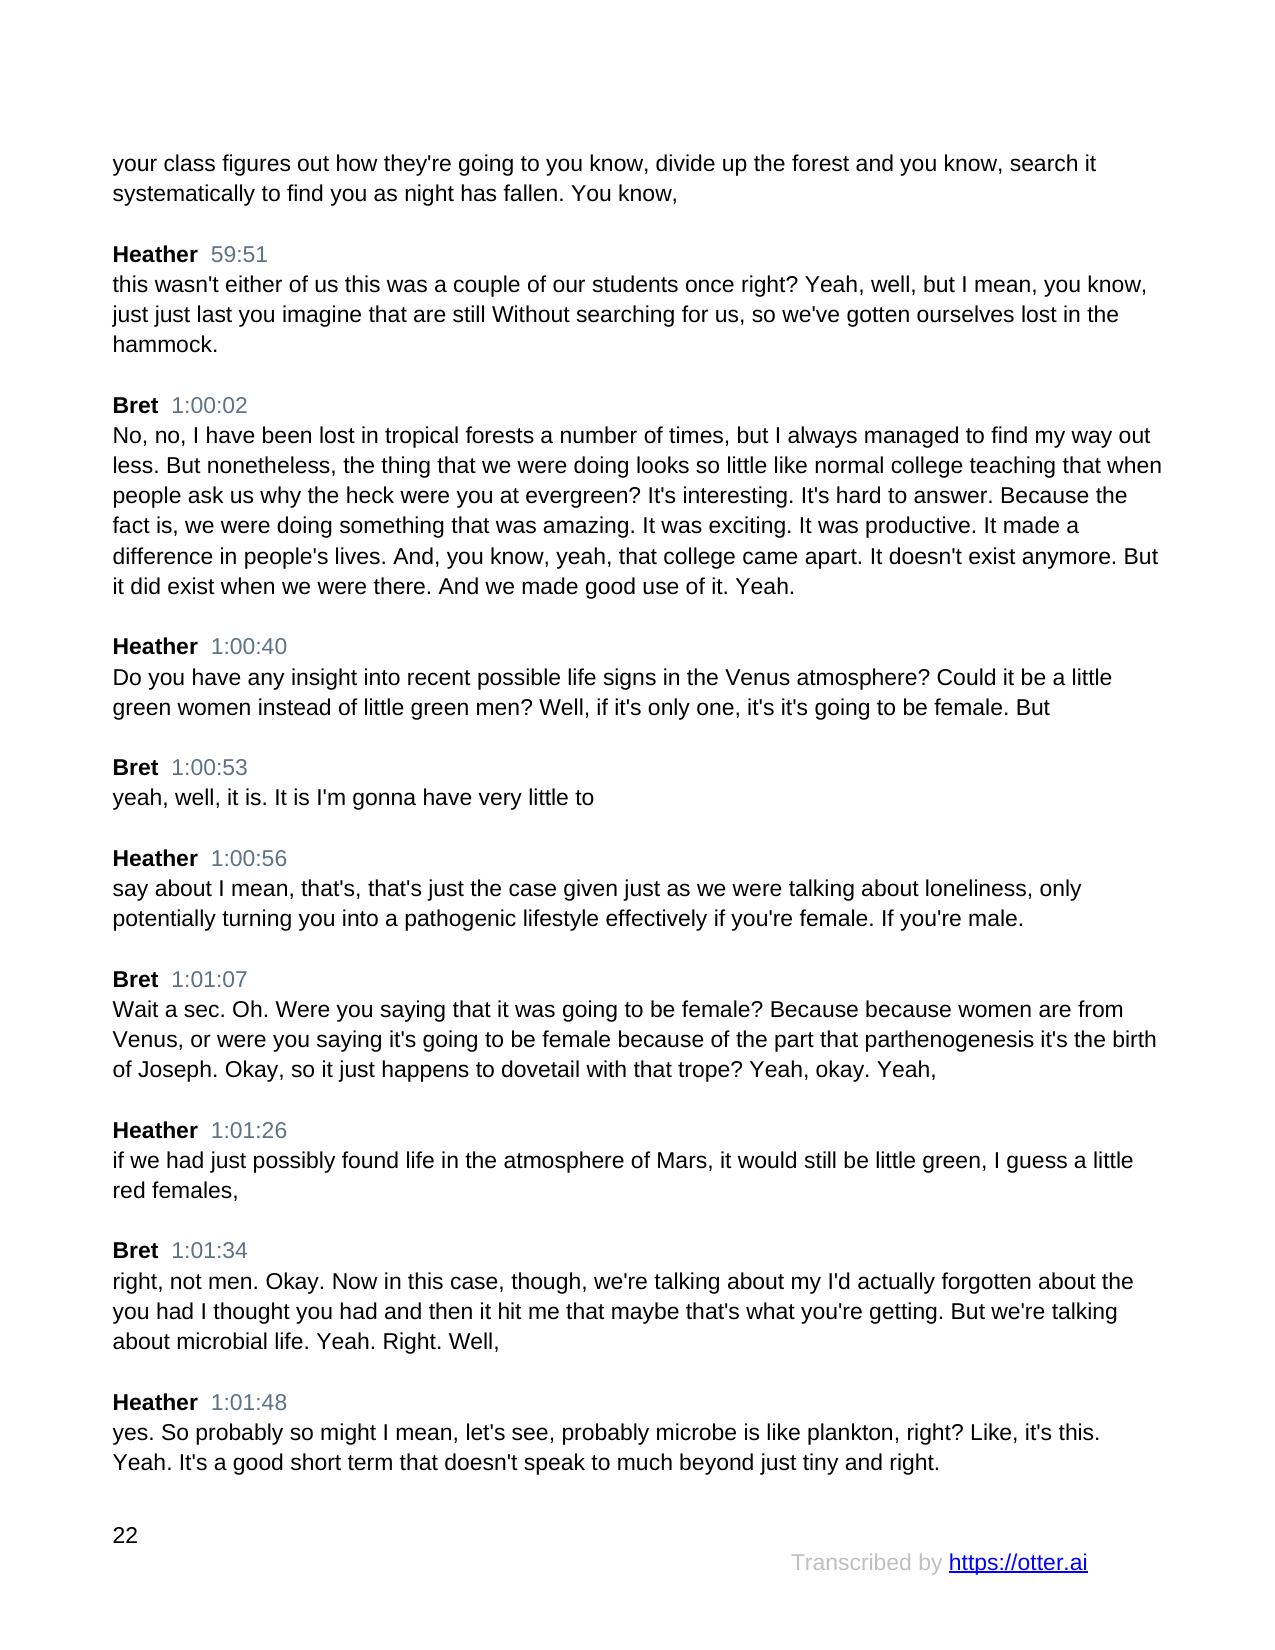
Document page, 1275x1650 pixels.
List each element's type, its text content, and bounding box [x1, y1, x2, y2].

text Bret 1:00:02 [112, 392, 1162, 418]
text yes. So probably so might I mean, let's see, probably microbe is like plankton, right? Like, it's this. Yeah. It's a good short term that doesn't speak to much beyond just tiny and right. [112, 1419, 1162, 1475]
text Heather 1:00:40 [112, 633, 1162, 660]
text Bret 1:01:07 [112, 966, 1162, 992]
text Do you have any insight into recent possible life signs in the Venus atmosphere? Could it be a little green women instead of little green men? Well, if it's only one, it's it's going to be female. But [112, 663, 1162, 720]
text say about I mean, that's, that's just the case given just as we were talking about loneliness, only potentially turning you into a pathogenic lifestyle effectively if you're female. If you're male. [112, 875, 1162, 932]
text Wait a sec. Oh. Were you saying that it was going to be female? Because because women are from Venus, or were you saying it's going to be female because of the part that parthenogenesis it's the birth of Joseph. Okay, so it just happens to dovetail with that trope? Yeah, okay. Yeah, [112, 996, 1162, 1083]
text No, no, I have been lost in tropical forests a number of times, but I always managed to find my way out less. But nonetheless, the thing that we were doing looks so little like normal college teaching that when people ask us why the heck were you at evergreen? It's interesting. It's hard to answer. Because the fact is, we were doing something that was amazing. It was exciting. It was productive. It made a difference in people's lives. And, you know, yeah, that college came apart. It doesn't exist anymore. But it did exist when we were there. And we made good use of it. Yeah. [112, 422, 1162, 599]
text Bret 1:01:34 [112, 1237, 1162, 1264]
text Heather 1:00:56 [112, 845, 1162, 871]
text yeah, well, it is. It is I'm gonna have very little to [112, 784, 1162, 811]
text if we had just possibly found life in the atmosphere of Mars, it would still be little green, I guess a little red females, [112, 1147, 1162, 1203]
text Heather 1:01:26 [112, 1117, 1162, 1143]
text right, not men. Okay. Now in this case, though, we're talking about my I'd actually forgotten about the you had I thought you had and then it hit me that maybe that's what you're getting. But we're talking about microbial life. Yeah. Right. Well, [112, 1268, 1162, 1354]
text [112, 150, 1162, 207]
text Heather 1:01:48 [112, 1388, 1162, 1415]
text Heather 59:51 [112, 241, 1162, 267]
text this wasn't either of us this was a couple of our students once right? Yeah, well, but I mean, you know, just just last you imagine that are still Without searching for us, so we've gotten ourselves lost in the hammock. [112, 271, 1162, 358]
text Bret 1:00:53 [112, 754, 1162, 781]
